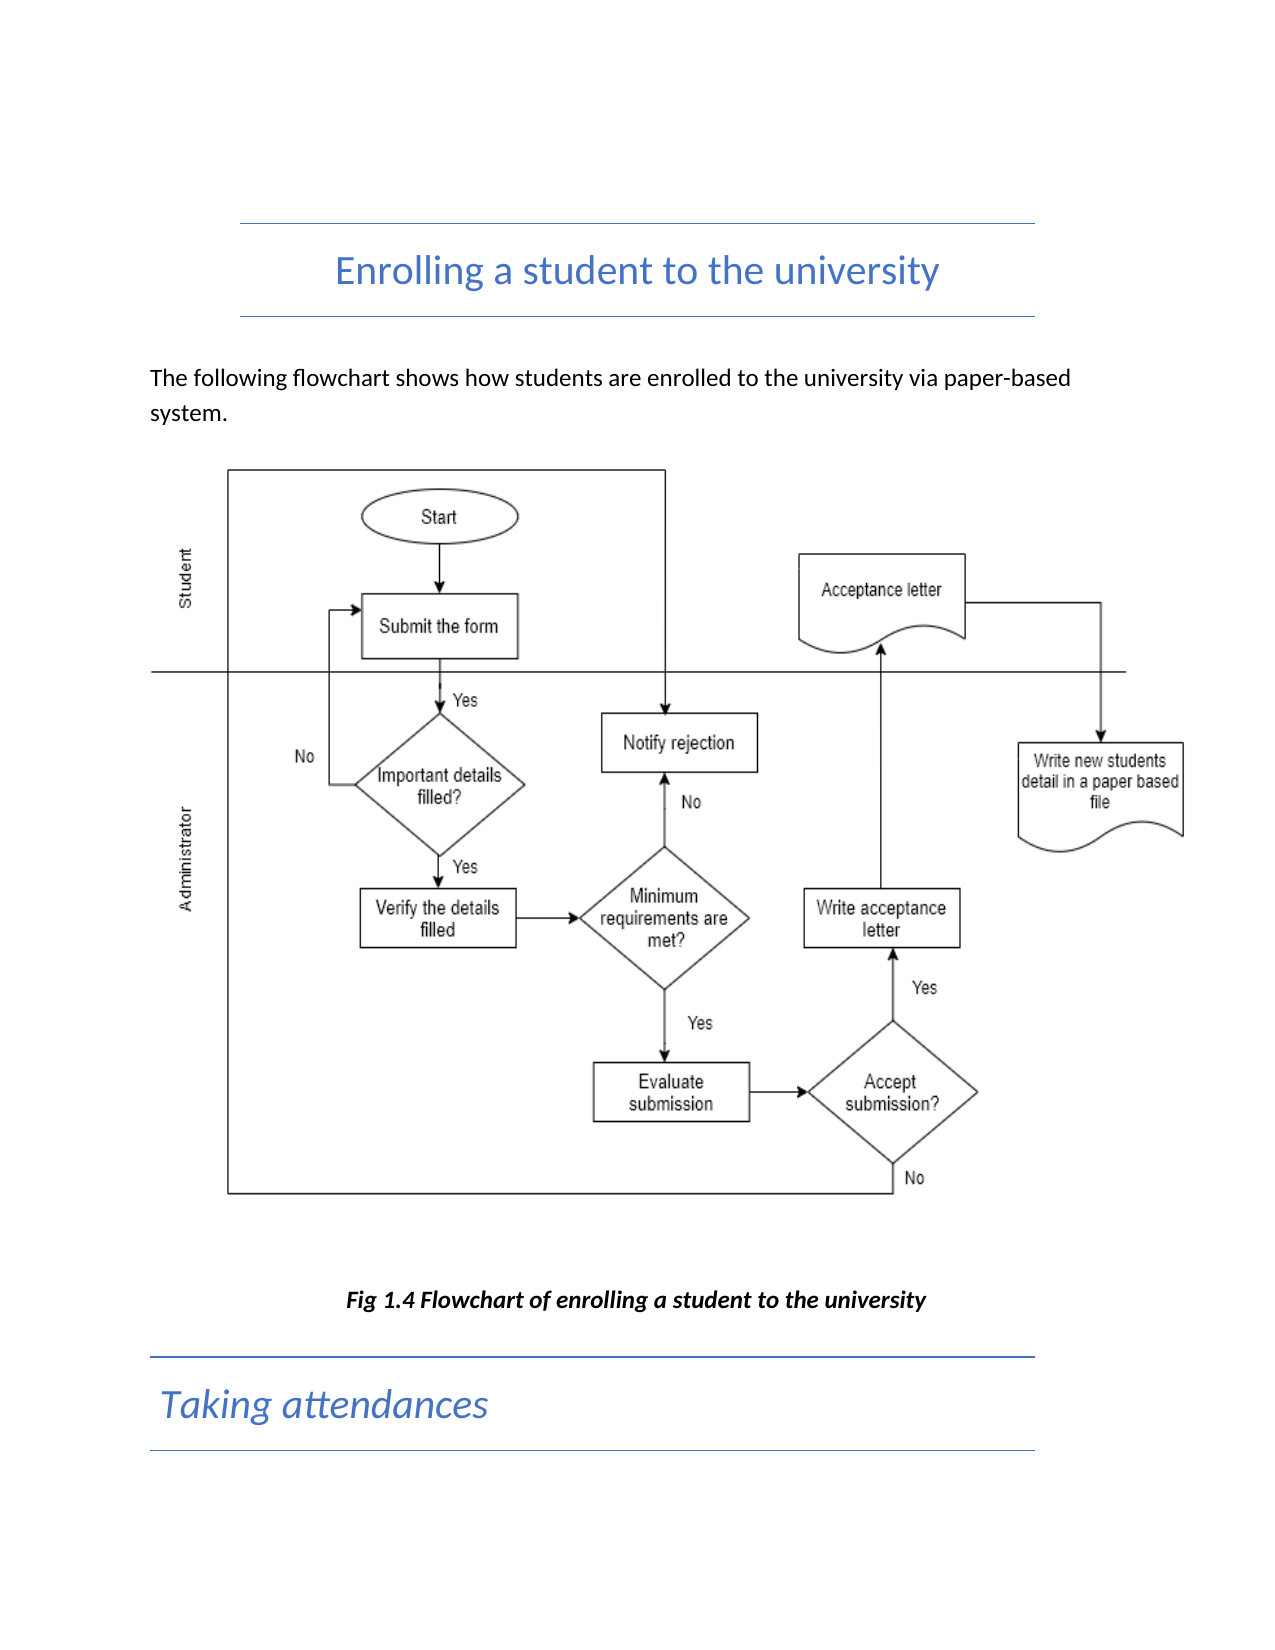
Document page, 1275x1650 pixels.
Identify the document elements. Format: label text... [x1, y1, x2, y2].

text Enrolling a student to the university [240, 224, 1035, 316]
text The following flowchart shows how students are enrolled to the university via paper-based system. [150, 362, 1125, 428]
text Fig 1.4 Flowchart of enrolling a student to the university [150, 1284, 1125, 1314]
picture [150, 453, 1196, 1203]
text Taking attendances [150, 1358, 1035, 1450]
